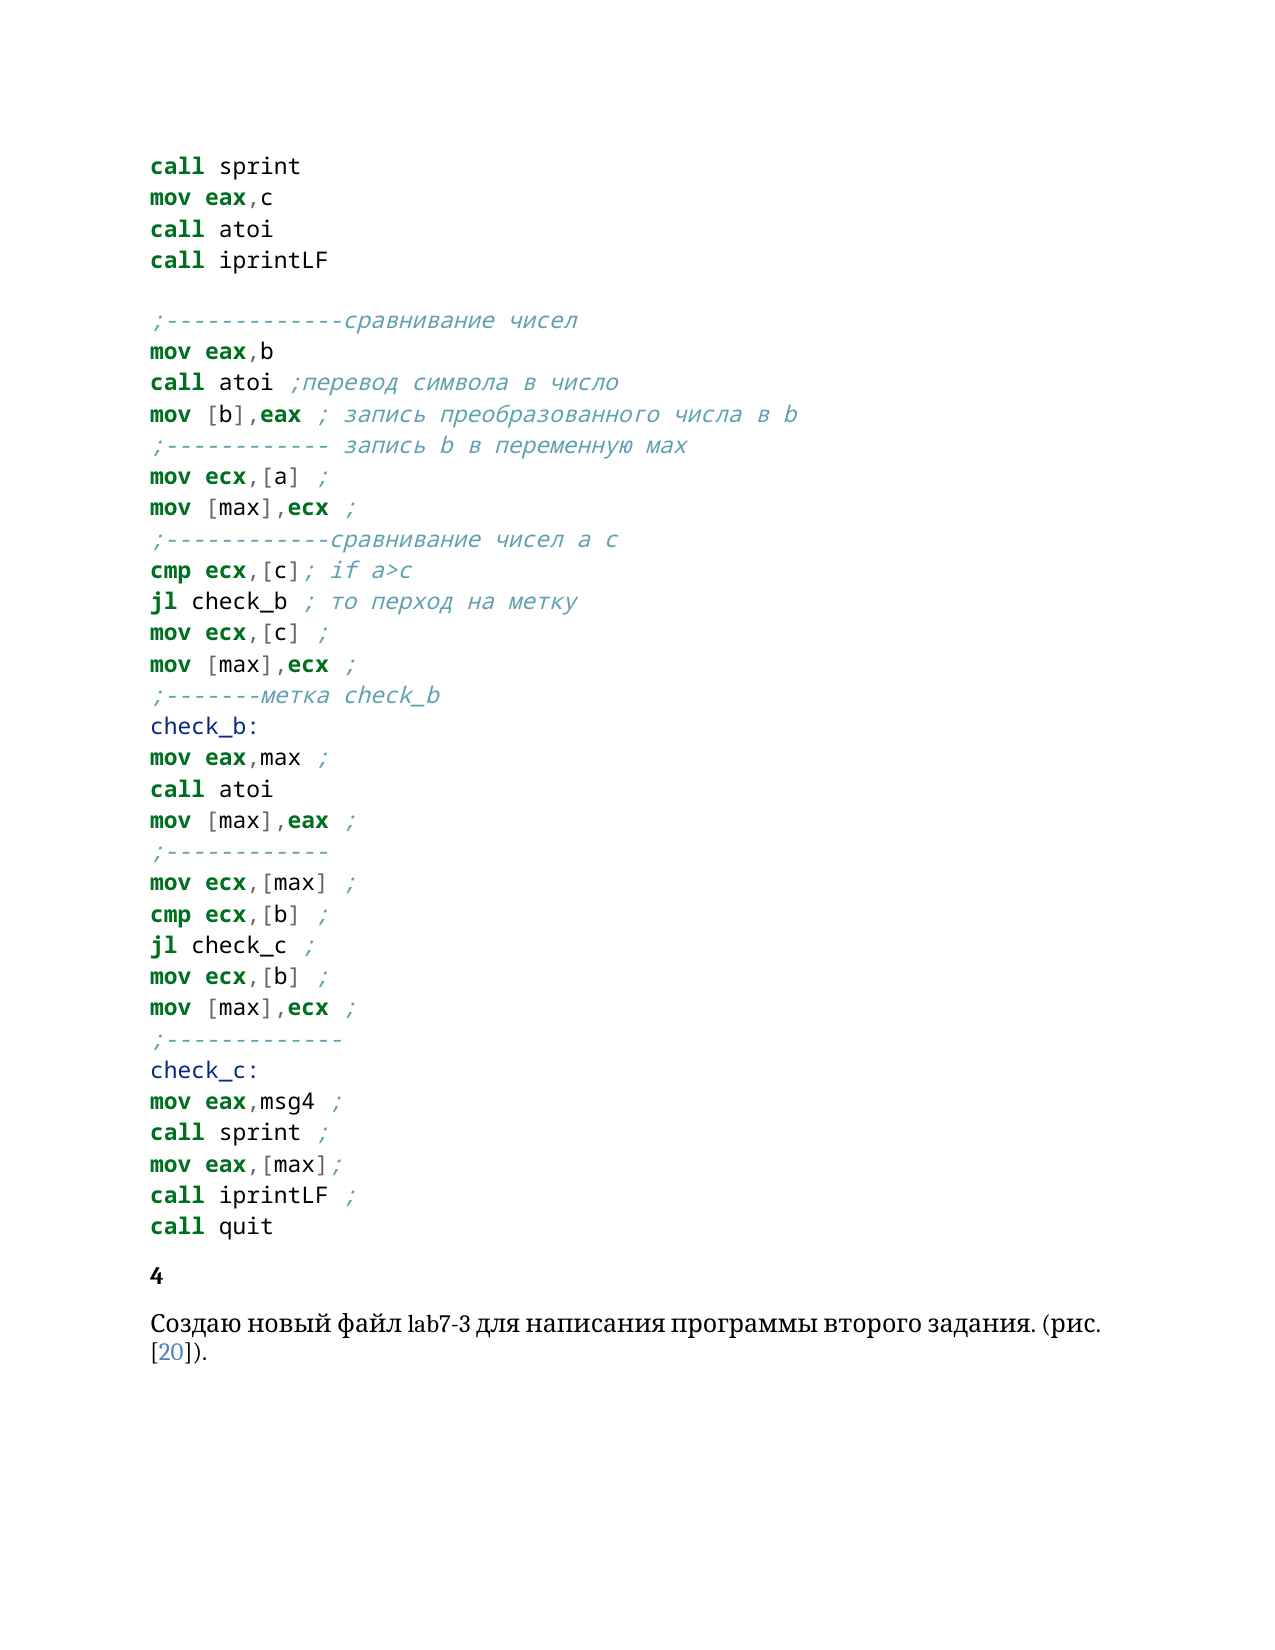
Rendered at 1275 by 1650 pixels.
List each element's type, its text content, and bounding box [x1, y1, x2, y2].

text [150, 150, 1125, 1241]
text 4 [150, 1262, 1125, 1291]
text Создаю новый файл lab7-3 для написания программы второго задания. (рис. [20]). [150, 1309, 1125, 1367]
